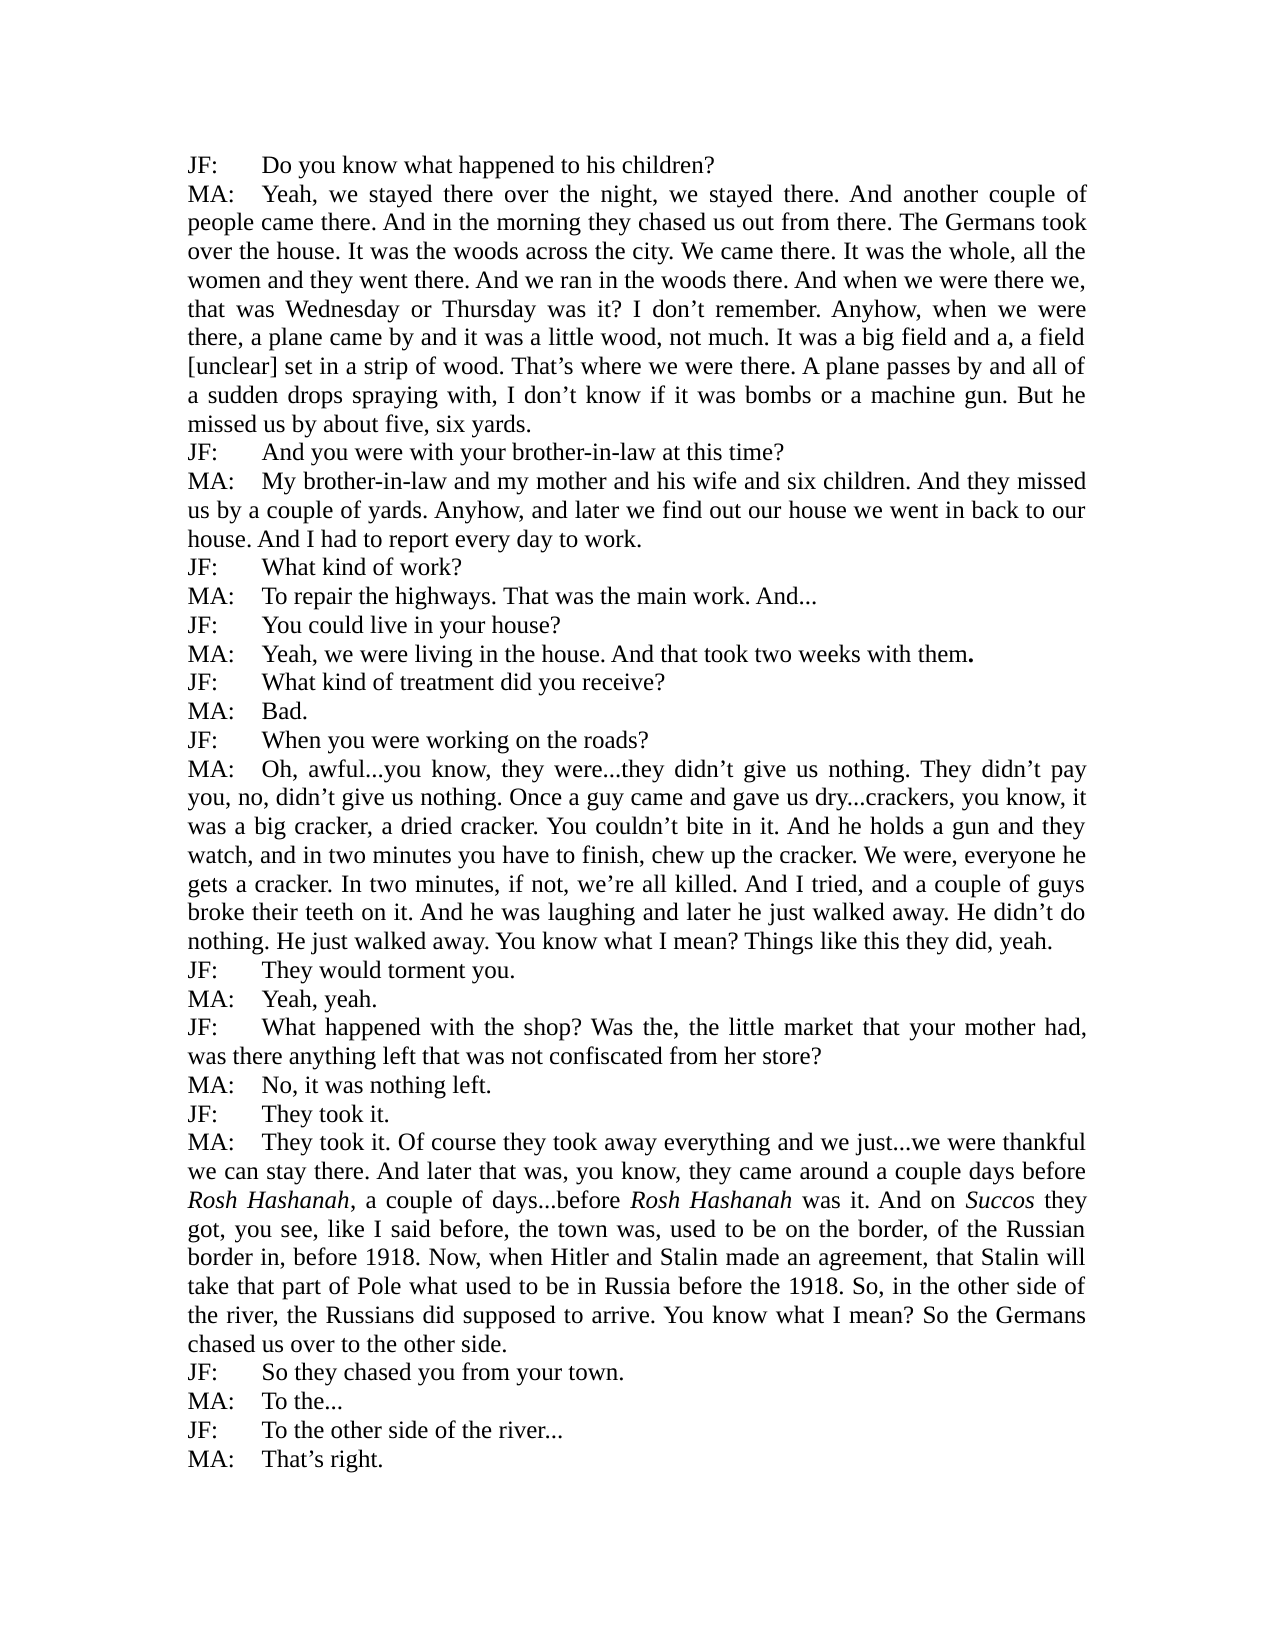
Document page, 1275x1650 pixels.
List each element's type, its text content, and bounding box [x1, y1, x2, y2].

text MA: Yeah, we stayed there over the night, we stayed there. And another couple of people came there. And in the morning they chased us out from there. The Germans took over the house. It was the woods across the city. We came there. It was the whole, all the women and they went there. And we ran in the woods there. And when we were there we, that was Wednesday or Thursday was it? I don’t remember. Anyhow, when we were there, a plane came by and it was a little wood, not much. It was a big field and a, a field [unclear] set in a strip of wood. That’s where we were there. A plane passes by and all of a sudden drops spraying with, I don’t know if it was bombs or a machine gun. But he missed us by about five, six yards. [187, 265, 1087, 524]
text JF: They took it. [187, 1185, 1087, 1214]
text MA: Yeah, we were living in the house. And that took two weeks with them. [187, 725, 1087, 754]
text MA: Yeah, yeah. [187, 1070, 1087, 1099]
text JF: So they chased you from your town. [187, 1444, 1087, 1472]
text MA: Bad. [187, 782, 1087, 811]
text JF: And you were with your brother-in-law at this time? [187, 524, 1087, 552]
text JF: When you were working on the roads? [187, 811, 1087, 840]
text MA: My brother-in-law and my mother and his wife and six children. And they missed us by a couple of yards. Anyhow, and later we find out our house we went in back to our house. And I had to report every day to work. [187, 552, 1087, 639]
text JF: What kind of treatment did you receive? [187, 754, 1087, 782]
text MA: I didn’t, so he start fall on me and we start crying. And he says, I say, “What happened to the family?” He had six children. We stayed there and over the night. [187, 179, 1087, 236]
text JF: Do you know what happened to his children? [187, 236, 1087, 265]
text JF: They would torment you. [187, 1041, 1087, 1070]
text JF: Oh! [187, 150, 1087, 179]
text MA: No, it was nothing left. [187, 1156, 1087, 1185]
text JF: What kind of work? [187, 639, 1087, 667]
text JF: What happened with the shop? Was the, the little market that your mother had, was there anything left that was not confiscated from her store? [187, 1099, 1087, 1156]
text MA: Oh, awful...you know, they were...they didn’t give us nothing. They didn’t pay you, no, didn’t give us nothing. Once a guy came and gave us dry...crackers, you know, it was a big cracker, a dried cracker. You couldn’t bite in it. And he holds a gun and they watch, and in two minutes you have to finish, chew up the cracker. We were, everyone he gets a cracker. In two minutes, if not, we’re all killed. And I tried, and a couple of guys broke their teeth on it. And he was laughing and later he just walked away. He didn’t do nothing. He just walked away. You know what I mean? Things like this they did, yeah. [187, 840, 1087, 1041]
text MA: To repair the highways. That was the main work. And... [187, 667, 1087, 696]
text JF: You could live in your house? [187, 696, 1087, 725]
text MA: They took it. Of course they took away everything and we just...we were thankful we can stay there. And later that was, you know, they came around a couple days before Rosh Hashanah, a couple of days...before Rosh Hashanah was it. And on Succos they got, you see, like I said before, the town was, used to be on the border, of the Russian border in, before 1918. Now, when Hitler and Stalin made an agreement, that Stalin will take that part of Pole what used to be in Russia before the 1918. So, in the other side of the river, the Russians did supposed to arrive. You know what I mean? So the Germans chased us over to the other side. [187, 1214, 1087, 1444]
